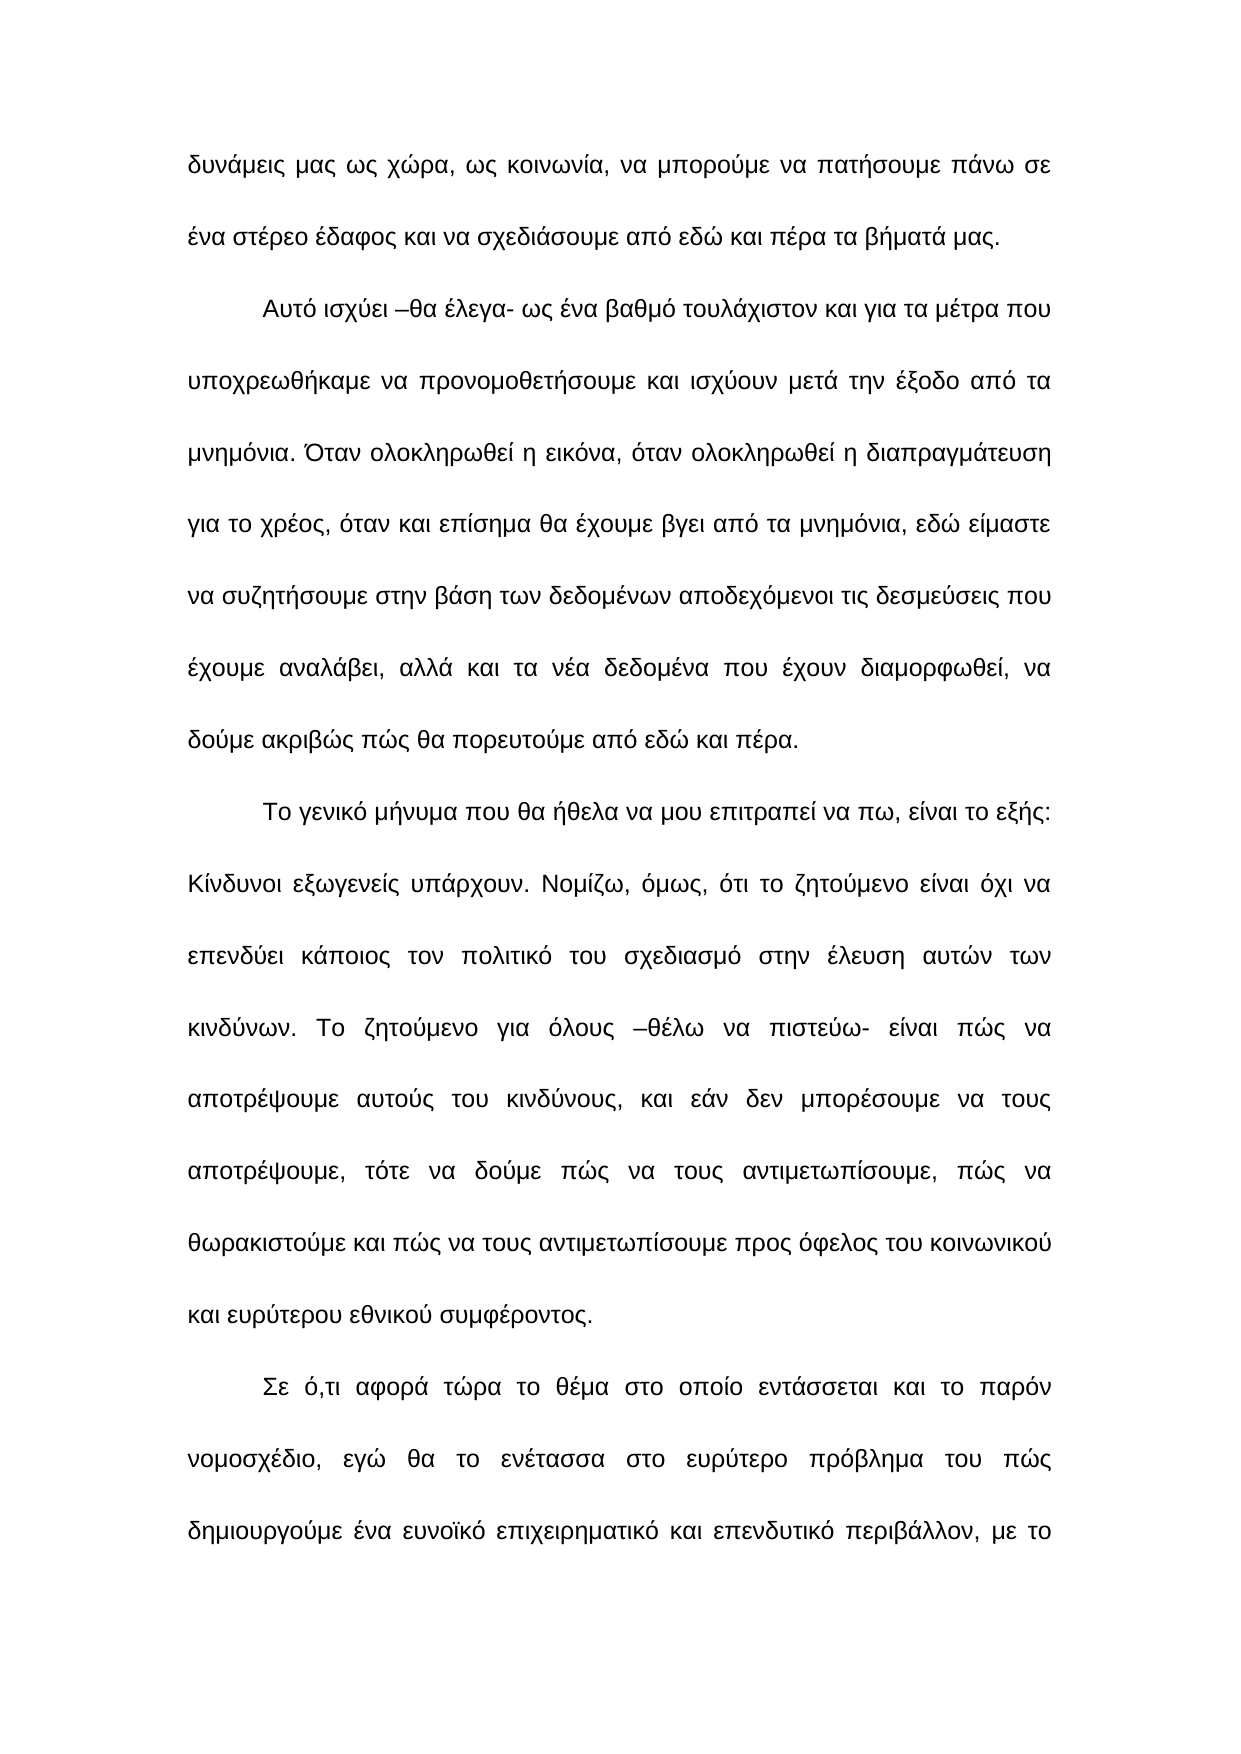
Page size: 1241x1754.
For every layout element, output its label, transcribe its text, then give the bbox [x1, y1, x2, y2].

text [187, 1372, 1053, 1544]
text Το γενικό μήνυμα που θα ήθελα να μου επιτραπεί να πω, είναι το εξής: Κίνδυνοι εξωγενείς υπάρχουν. Νομίζω, όμως, ότι το ζητούμενο είναι όχι να επενδύει κάποιος τον πολιτικό του σχεδιασμό στην έλευση αυτών των κινδύνων. Το ζητούμενο για όλους –θέλω να πιστεύω- είναι πώς να αποτρέψουμε αυτούς του κινδύνους, και εάν δεν μπορέσουμε να τους αποτρέψουμε, τότε να δούμε πώς να τους αντιμετωπίσουμε, πώς να θωρακιστούμε και πώς να τους αντιμετωπίσουμε προς όφελος του κοινωνικού και ευρύτερου εθνικού συμφέροντος. [187, 797, 1053, 1329]
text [187, 150, 1053, 251]
text Αυτό ισχύει –θα έλεγα- ως ένα βαθμό τουλάχιστον και για τα μέτρα που υποχρεωθήκαμε να προνομοθετήσουμε και ισχύουν μετά την έξοδο από τα μνημόνια. Όταν ολοκληρωθεί η εικόνα, όταν ολοκληρωθεί η διαπραγμάτευση για το χρέος, όταν και επίσημα θα έχουμε βγει από τα μνημόνια, εδώ είμαστε να συζητήσουμε στην βάση των δεδομένων αποδεχόμενοι τις δεσμεύσεις που έχουμε αναλάβει, αλλά και τα νέα δεδομένα που έχουν διαμορφωθεί, να δούμε ακριβώς πώς θα πορευτούμε από εδώ και πέρα. [187, 294, 1053, 754]
